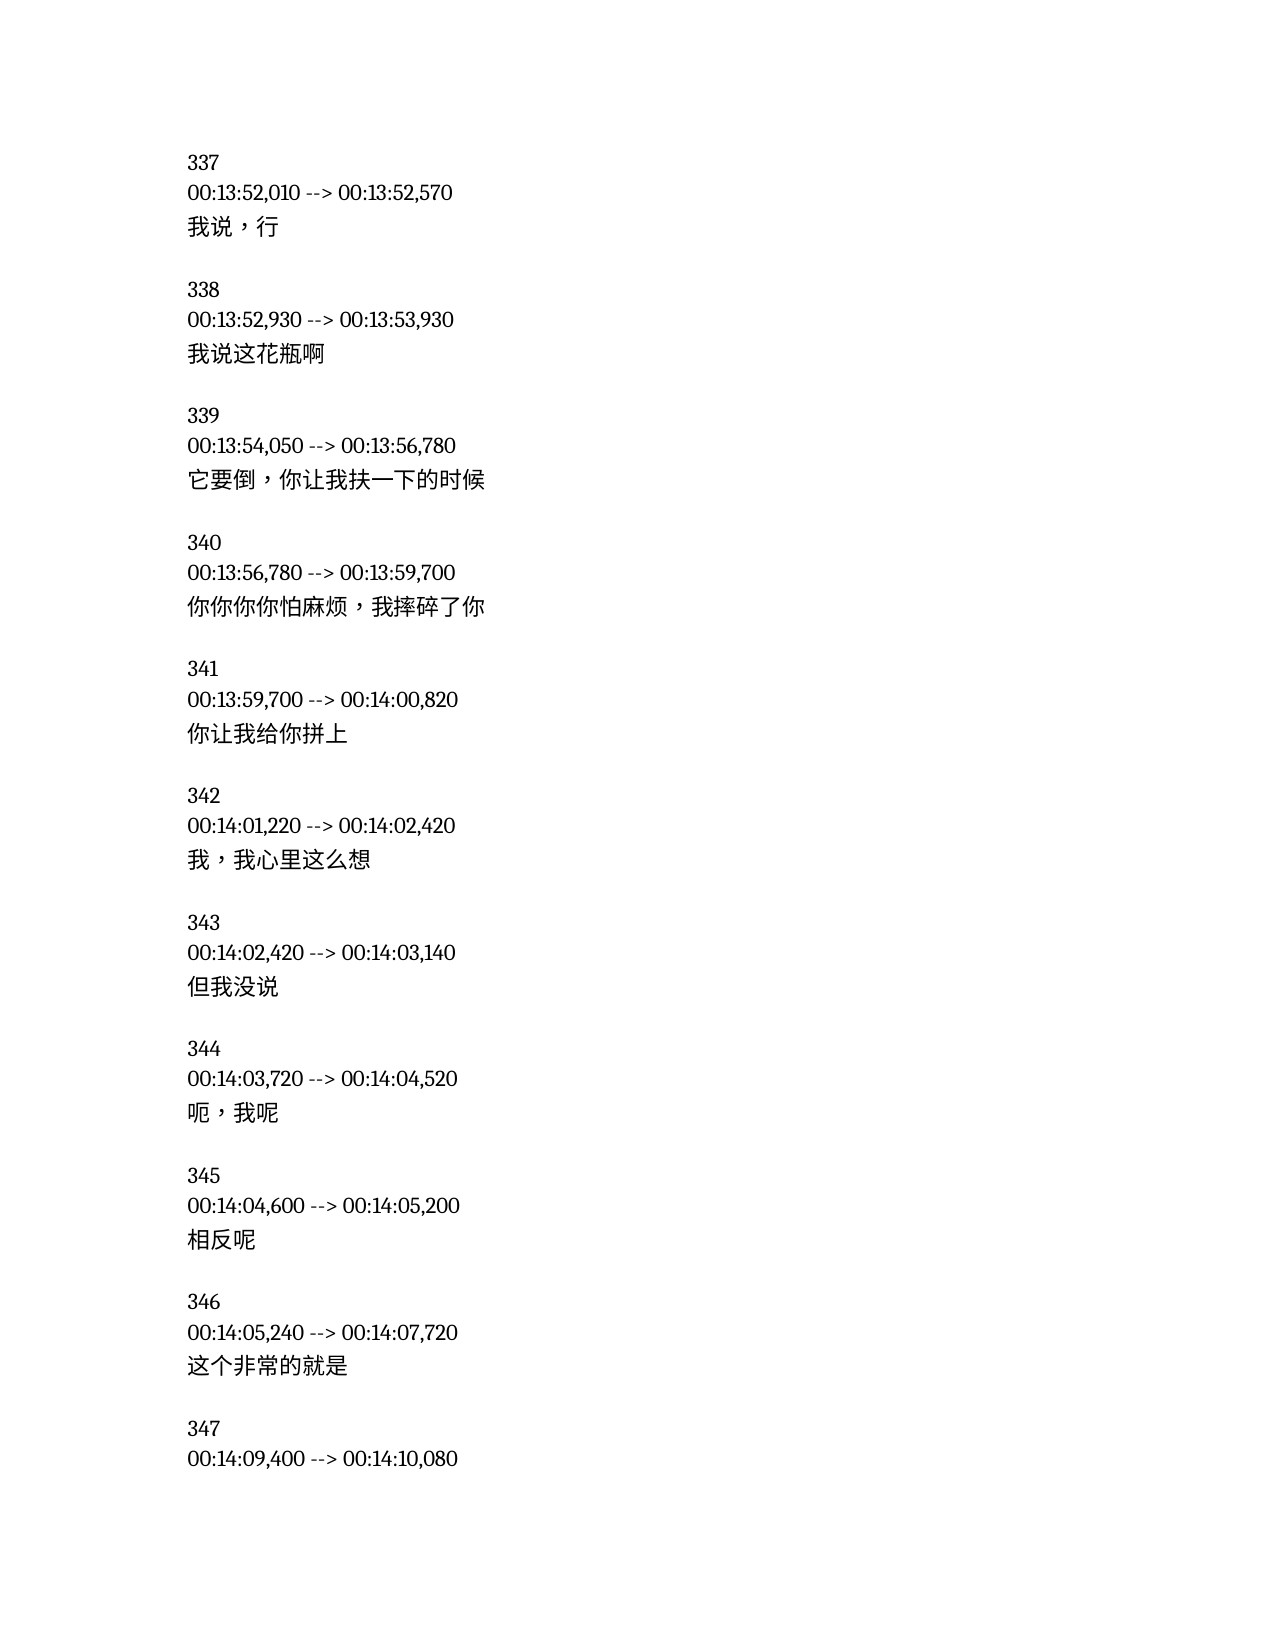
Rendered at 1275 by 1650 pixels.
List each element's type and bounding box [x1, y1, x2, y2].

text [187, 150, 1087, 1472]
